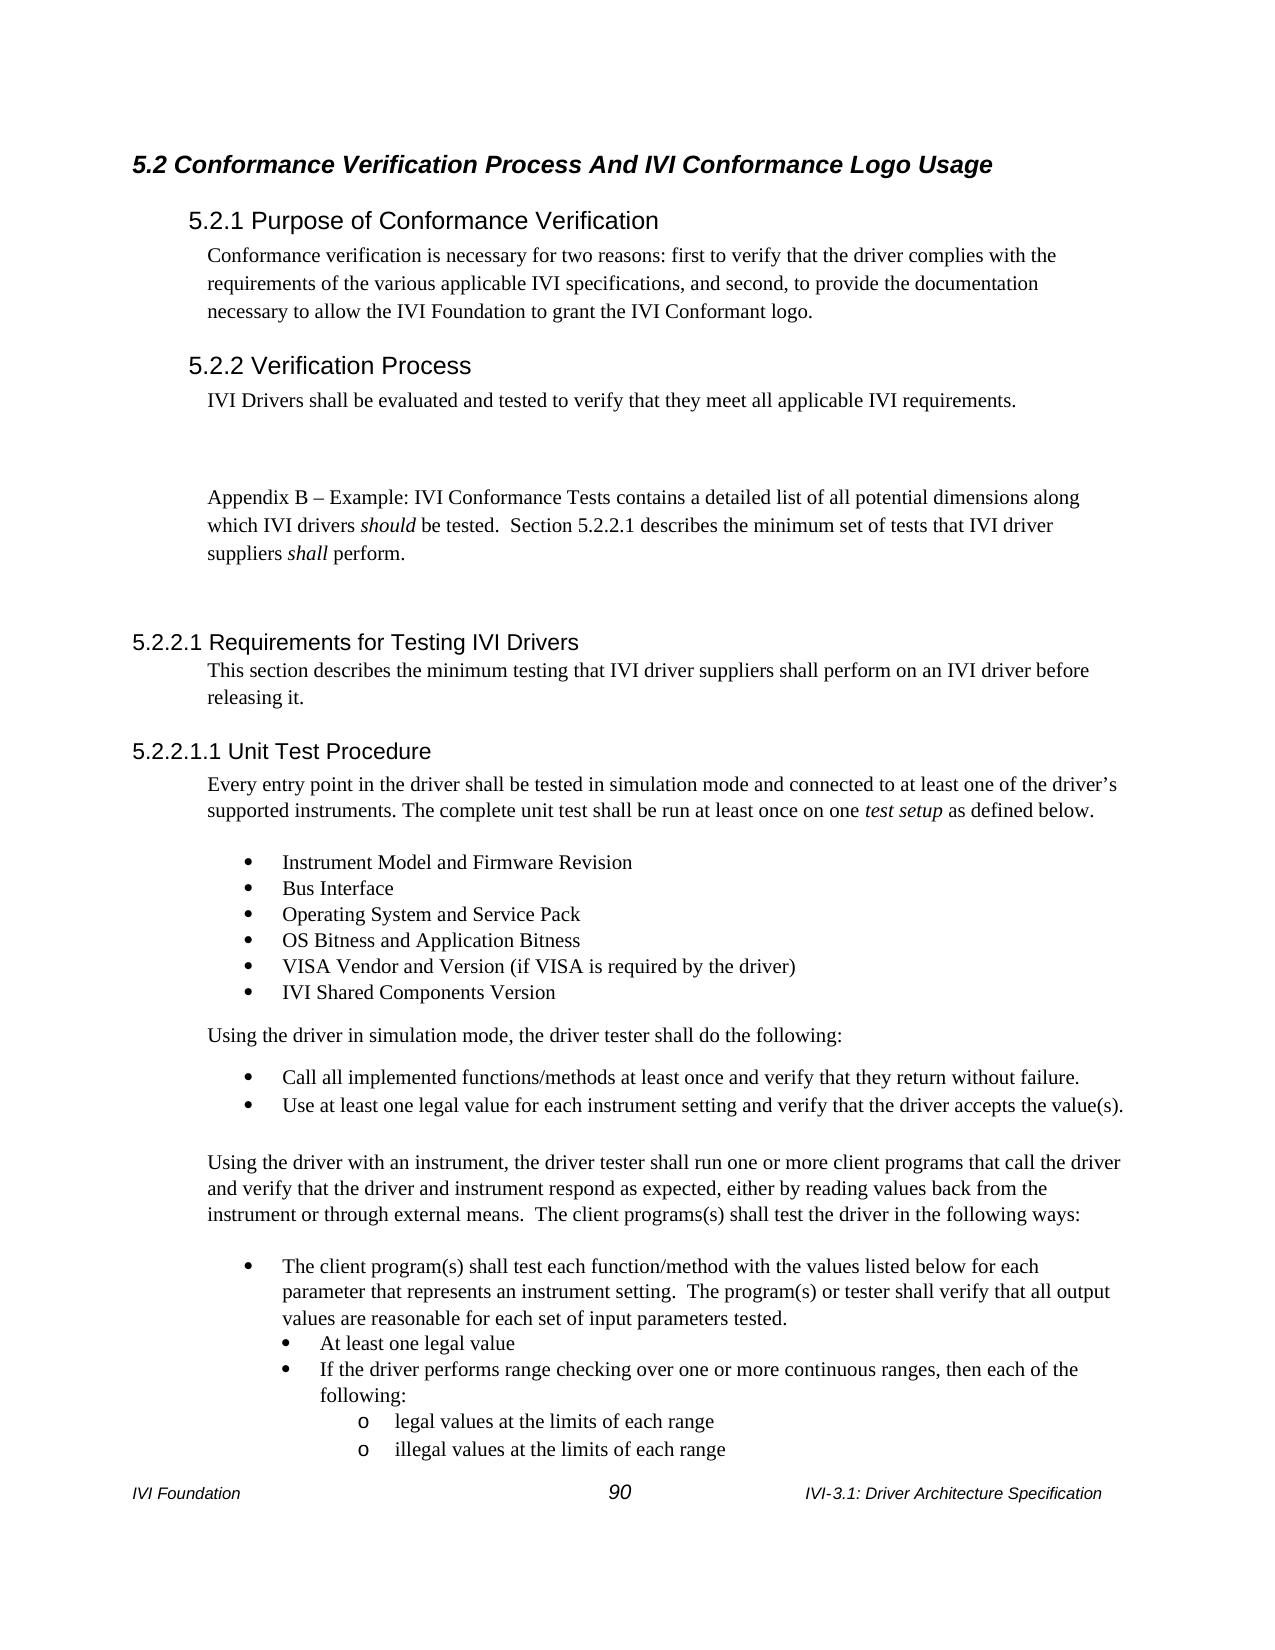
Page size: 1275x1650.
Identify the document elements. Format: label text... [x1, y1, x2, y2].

text Conformance verification is necessary for two reasons: first to verify that the driver complies with the requirements of the various applicable IVI specifications, and second, to provide the documentation necessary to allow the IVI Foundation to grant the IVI Conformant logo. [207, 243, 1125, 323]
subtitle Verification Process [188, 351, 1125, 380]
list The client program(s) shall test each function/method with the values listed below for each parameter that represents an instrument setting. The program(s) or tester shall verify that all output values are reasonable for each set of input parameters tested. [244, 1253, 1125, 1329]
list VISA Vendor and Version (if VISA is required by the driver) [244, 954, 1125, 978]
subtitle Unit Test Procedure [132, 738, 1125, 764]
subtitle Requirements for Testing IVI Drivers [132, 629, 1125, 655]
list At least one legal value [282, 1331, 1125, 1355]
list Operating System and Service Pack [244, 902, 1125, 926]
list legal values at the limits of each range [357, 1409, 1125, 1435]
list Bus Interface [244, 876, 1125, 900]
list Call all implemented functions/methods at least once and verify that they return without failure. [244, 1065, 1125, 1089]
list OS Bitness and Application Bitness [244, 928, 1125, 952]
subtitle Purpose of Conformance Verification [188, 206, 1125, 235]
text IVI Drivers shall be evaluated and tested to verify that they meet all applicable IVI requirements. [207, 388, 1125, 412]
text Using the driver with an instrument, the driver tester shall run one or more client programs that call the driver and verify that the driver and instrument respond as expected, either by reading values back from the instrument or through external means. The client programs(s) shall test the driver in the following ways: [207, 1150, 1125, 1226]
list IVI Shared Components Version [244, 980, 1125, 1004]
list Use at least one legal value for each instrument setting and verify that the driver accepts the value(s). [244, 1093, 1125, 1117]
text Using the driver in simulation mode, the driver tester shall do the following: [207, 1022, 1125, 1047]
list If the driver performs range checking over one or more continuous ranges, then each of the following: [282, 1357, 1125, 1407]
text This section describes the minimum testing that IVI driver suppliers shall perform on an IVI driver before releasing it. [207, 657, 1125, 709]
list Instrument Model and Firmware Revision [244, 850, 1125, 874]
text Appendix B, Example: IVI Conformance Tests contains a detailed list of all potential dimensions along which IVI drivers should be tested. Section 5.2.2.1 describes the minimum set of tests that IVI driver suppliers shall perform. [207, 485, 1125, 564]
subtitle Conformance Verification Process And IVI Conformance Logo Usage [132, 150, 1125, 179]
text Every entry point in the driver shall be tested in simulation mode and connected to at least one of the driver’s supported instruments. The complete unit test shall be run at least once on one test setup as defined below. [207, 772, 1125, 822]
list illegal values at the limits of each range [357, 1437, 1125, 1463]
